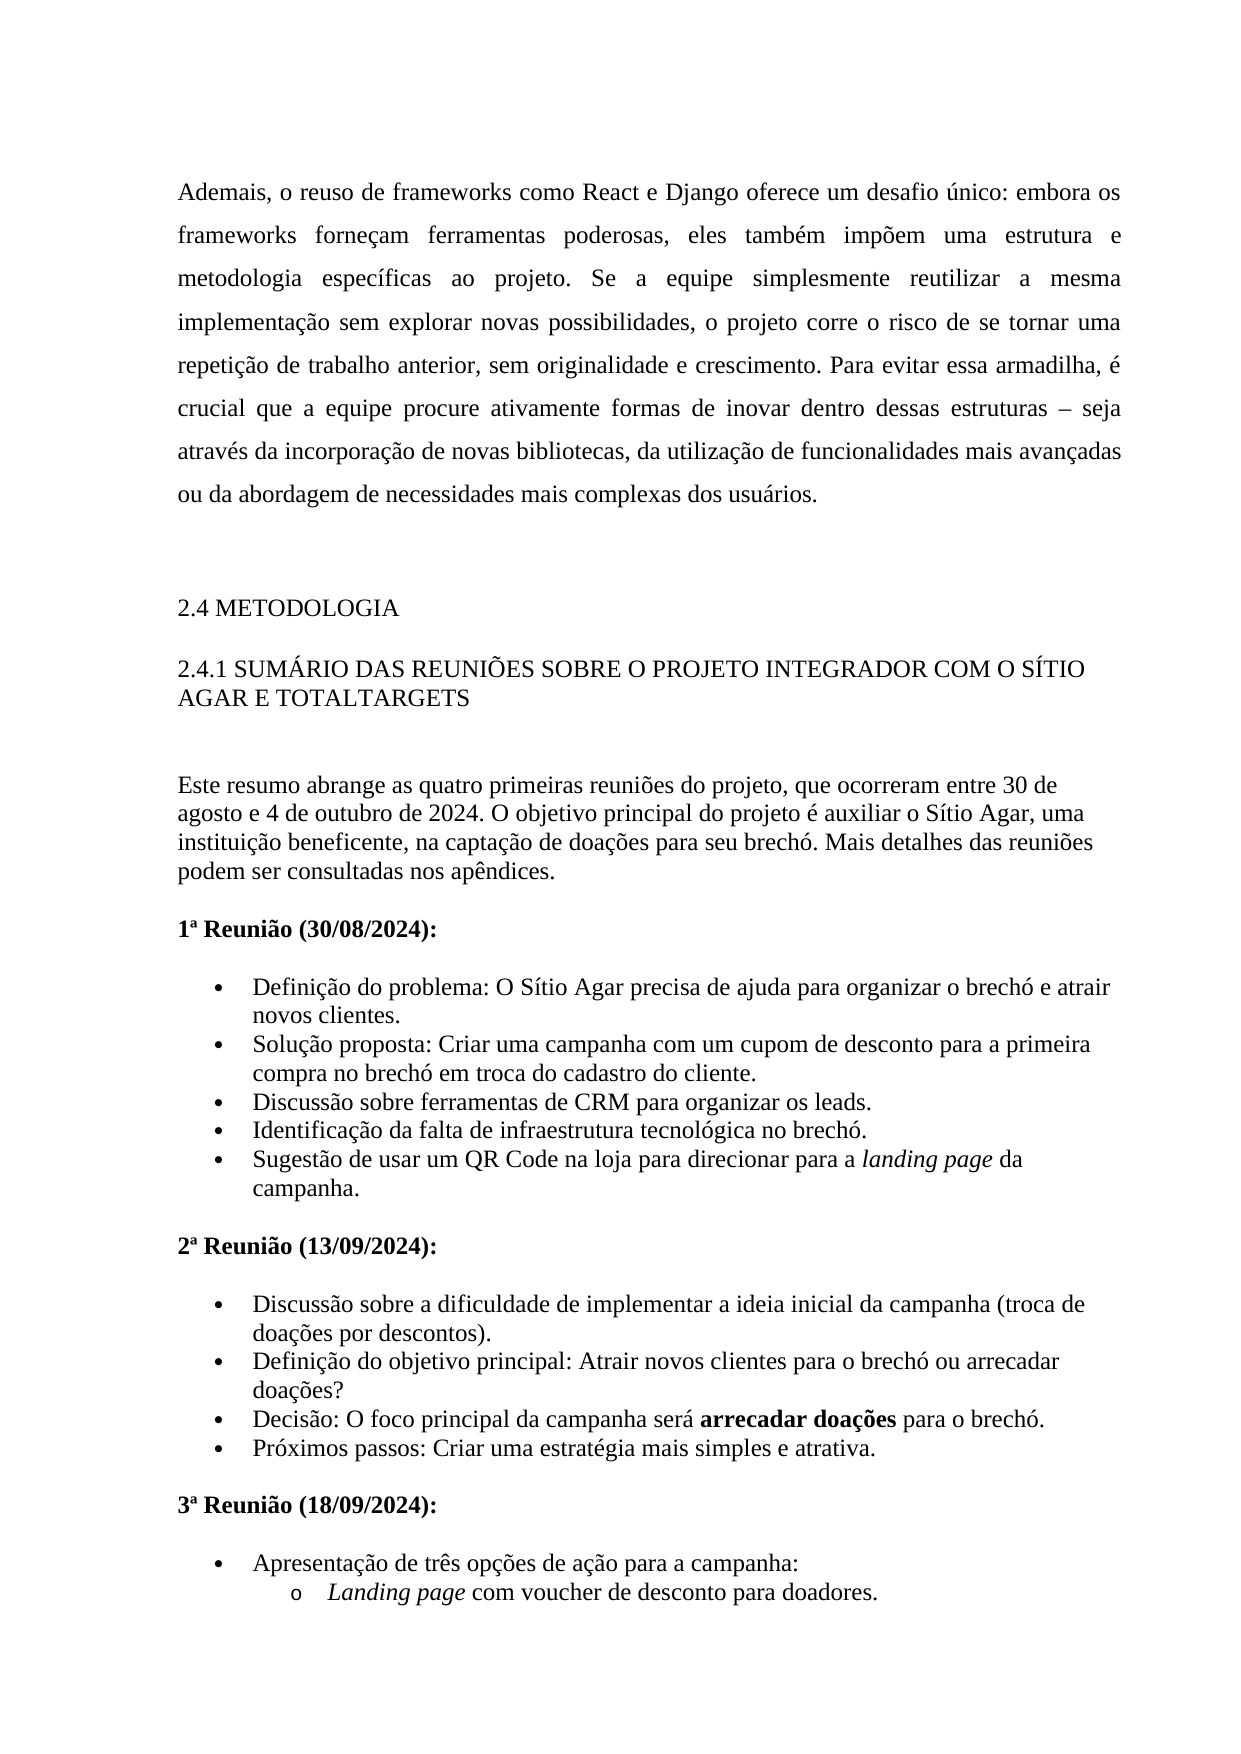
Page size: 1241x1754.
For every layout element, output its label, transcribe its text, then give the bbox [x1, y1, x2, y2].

list Decisão: O foco principal da campanha será arrecadar doações para o brechó. [215, 1404, 1122, 1433]
text Ademais, o reuso de frameworks como React e Django oferece um desafio único: embora os frameworks forneçam ferramentas poderosas, eles também impõem uma estrutura e metodologia específicas ao projeto. Se a equipe simplesmente reutilizar a mesma implementação sem explorar novas possibilidades, o projeto corre o risco de se tornar uma repetição de trabalho anterior, sem originalidade e crescimento. Para evitar essa armadilha, é crucial que a equipe procure ativamente formas de inovar dentro dessas estruturas – seja através da incorporação de novas bibliotecas, da utilização de funcionalidades mais avançadas ou da abordagem de necessidades mais complexas dos usuários. [177, 177, 1122, 508]
text 1ª Reunião (30/08/2024): [177, 914, 1122, 943]
list Sugestão de usar um QR Code na loja para direcionar para a landing page da campanha. [215, 1144, 1122, 1202]
text 3ª Reunião (18/09/2024): [177, 1491, 1122, 1519]
list Próximos passos: Criar uma estratégia mais simples e atrativa. [215, 1433, 1122, 1461]
list Definição do objetivo principal: Atrair novos clientes para o brechó ou arrecadar doações? [215, 1346, 1122, 1404]
text 2ª Reunião (13/09/2024): [177, 1231, 1122, 1260]
list Solução proposta: Criar uma campanha com um cupom de desconto para a primeira compra no brechó em troca do cadastro do cliente. [215, 1029, 1122, 1087]
list Apresentação de três opções de ação para a campanha: [215, 1548, 1122, 1577]
text Este resumo abrange as quatro primeiras reuniões do projeto, que ocorreram entre 30 de agosto e 4 de outubro de 2024. O objetivo principal do projeto é auxiliar o Sítio Agar, uma instituição beneficente, na captação de doações para seu brechó. Mais detalhes das reuniões podem ser consultadas nos apêndices. [177, 770, 1122, 885]
list Discussão sobre ferramentas de CRM para organizar os leads. [215, 1087, 1122, 1116]
subtitle 2.4.1 Sumário das Reuniões sobre o Projeto Integrador com o Sítio Agar e TotalTargets [177, 654, 1122, 712]
list Definição do problema: O Sítio Agar precisa de ajuda para organizar o brechó e atrair novos clientes. [215, 972, 1122, 1029]
subtitle 2.4 Metodologia [177, 593, 1122, 621]
list Identificação da falta de infraestrutura tecnológica no brechó. [215, 1116, 1122, 1144]
list Landing page com voucher de desconto para doadores. [290, 1577, 1122, 1607]
list Discussão sobre a dificuldade de implementar a ideia inicial da campanha (troca de doações por descontos). [215, 1289, 1122, 1346]
